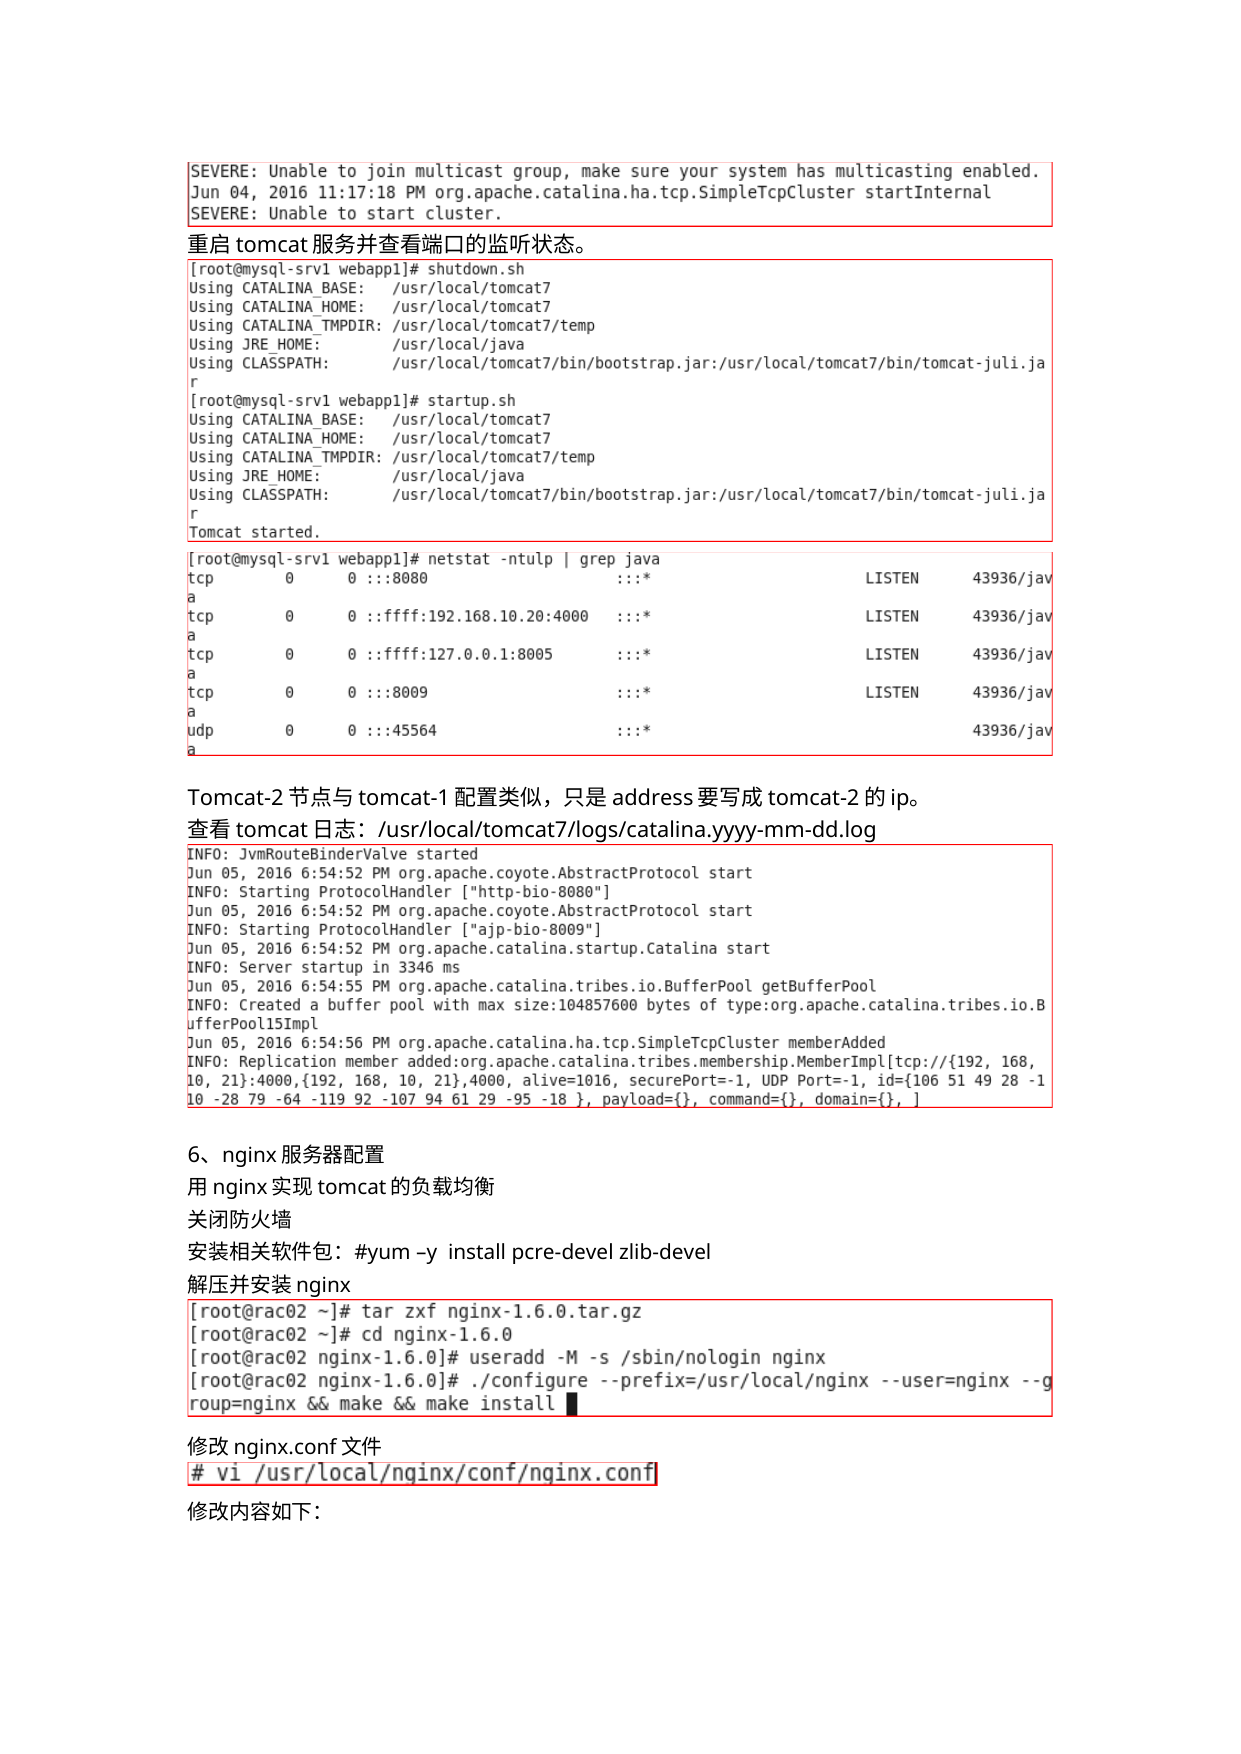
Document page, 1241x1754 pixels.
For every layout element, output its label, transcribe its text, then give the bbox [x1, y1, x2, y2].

text 解压并安装nginx [187, 1267, 1053, 1299]
text Tomcat-2节点与tomcat-1配置类似，只是address要写成tomcat-2的ip。 [187, 779, 1053, 812]
text 重启tomcat服务并查看端口的监听状态。 [187, 227, 1053, 259]
picture [187, 1462, 658, 1486]
text 查看tomcat日志：/usr/local/tomcat7/logs/catalina.yyyy-mm-dd.log [187, 812, 1053, 844]
picture [187, 552, 1053, 756]
text 修改内容如下： [187, 1494, 1053, 1527]
text 修改nginx.conf文件 [187, 1429, 1053, 1462]
picture [187, 844, 1053, 1108]
text 关闭防火墙 [187, 1202, 1053, 1234]
picture [187, 1299, 1053, 1417]
picture [187, 162, 1053, 227]
text 用nginx实现tomcat的负载均衡 [187, 1169, 1053, 1202]
text 安装相关软件包：#yum –y install pcre-devel zlib-devel [187, 1234, 1053, 1267]
text 6、nginx服务器配置 [187, 1137, 1053, 1169]
picture [187, 259, 1053, 542]
